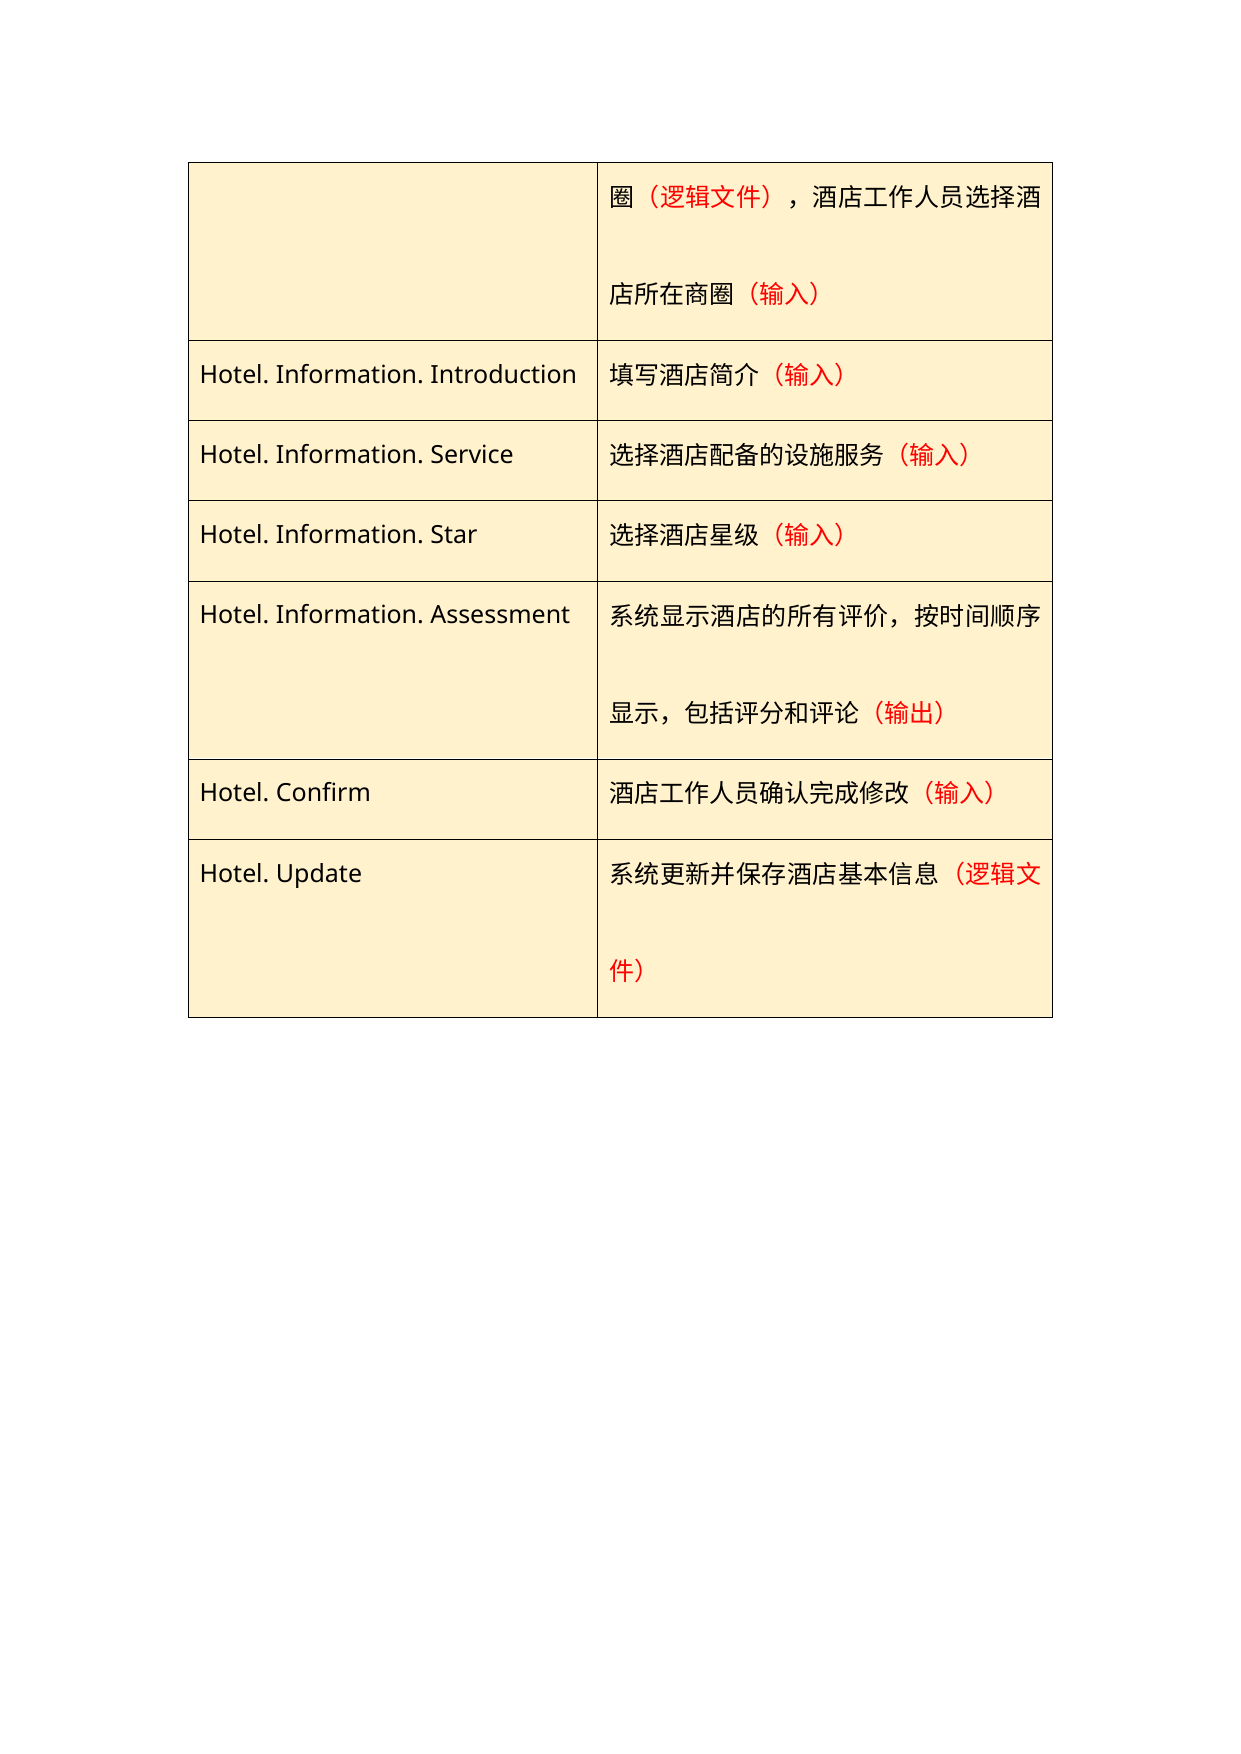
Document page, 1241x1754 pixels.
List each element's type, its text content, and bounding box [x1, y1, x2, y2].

table_cell Hotel. Confirm [189, 760, 597, 839]
table_cell 选择酒店星级（输入） [598, 501, 1052, 581]
table_cell Hotel. Information. Introduction [189, 341, 597, 420]
table_cell 酒店工作人员确认完成修改（输入） [598, 760, 1052, 839]
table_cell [598, 163, 1052, 340]
table_cell 系统显示酒店的所有评价，按时间顺序显示，包括评分和评论（输出） [598, 582, 1052, 758]
table_cell 系统更新并保存酒店基本信息（逻辑文件） [598, 840, 1052, 1017]
table_cell 选择酒店配备的设施服务（输入） [598, 421, 1052, 500]
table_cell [189, 163, 597, 340]
table_cell Hotel. Update [189, 840, 597, 1017]
table_cell Hotel. Information. Service [189, 421, 597, 500]
table_cell 填写酒店简介（输入） [598, 341, 1052, 420]
table_cell Hotel. Information. Assessment [189, 582, 597, 758]
table_cell Hotel. Information. Star [189, 501, 597, 581]
